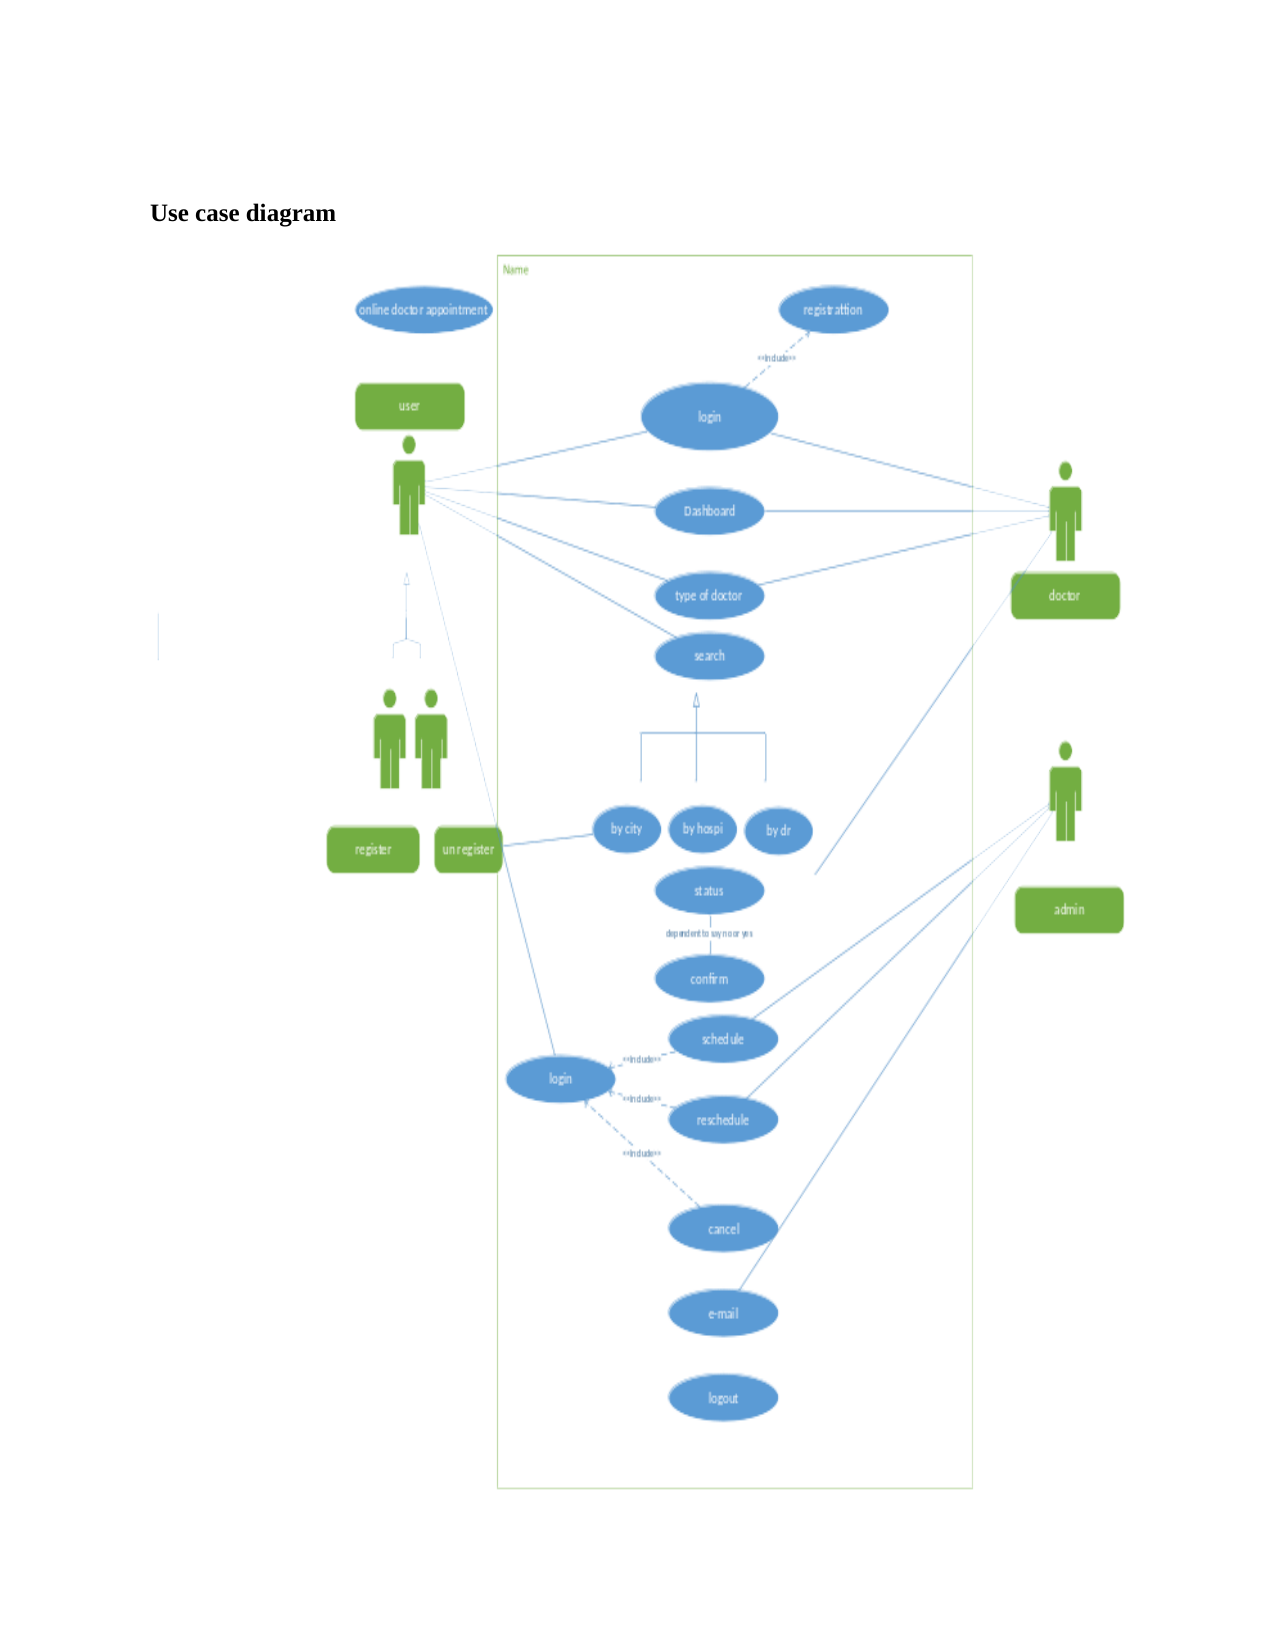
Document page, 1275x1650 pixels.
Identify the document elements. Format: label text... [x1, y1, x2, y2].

text Use case diagram [150, 198, 1125, 226]
